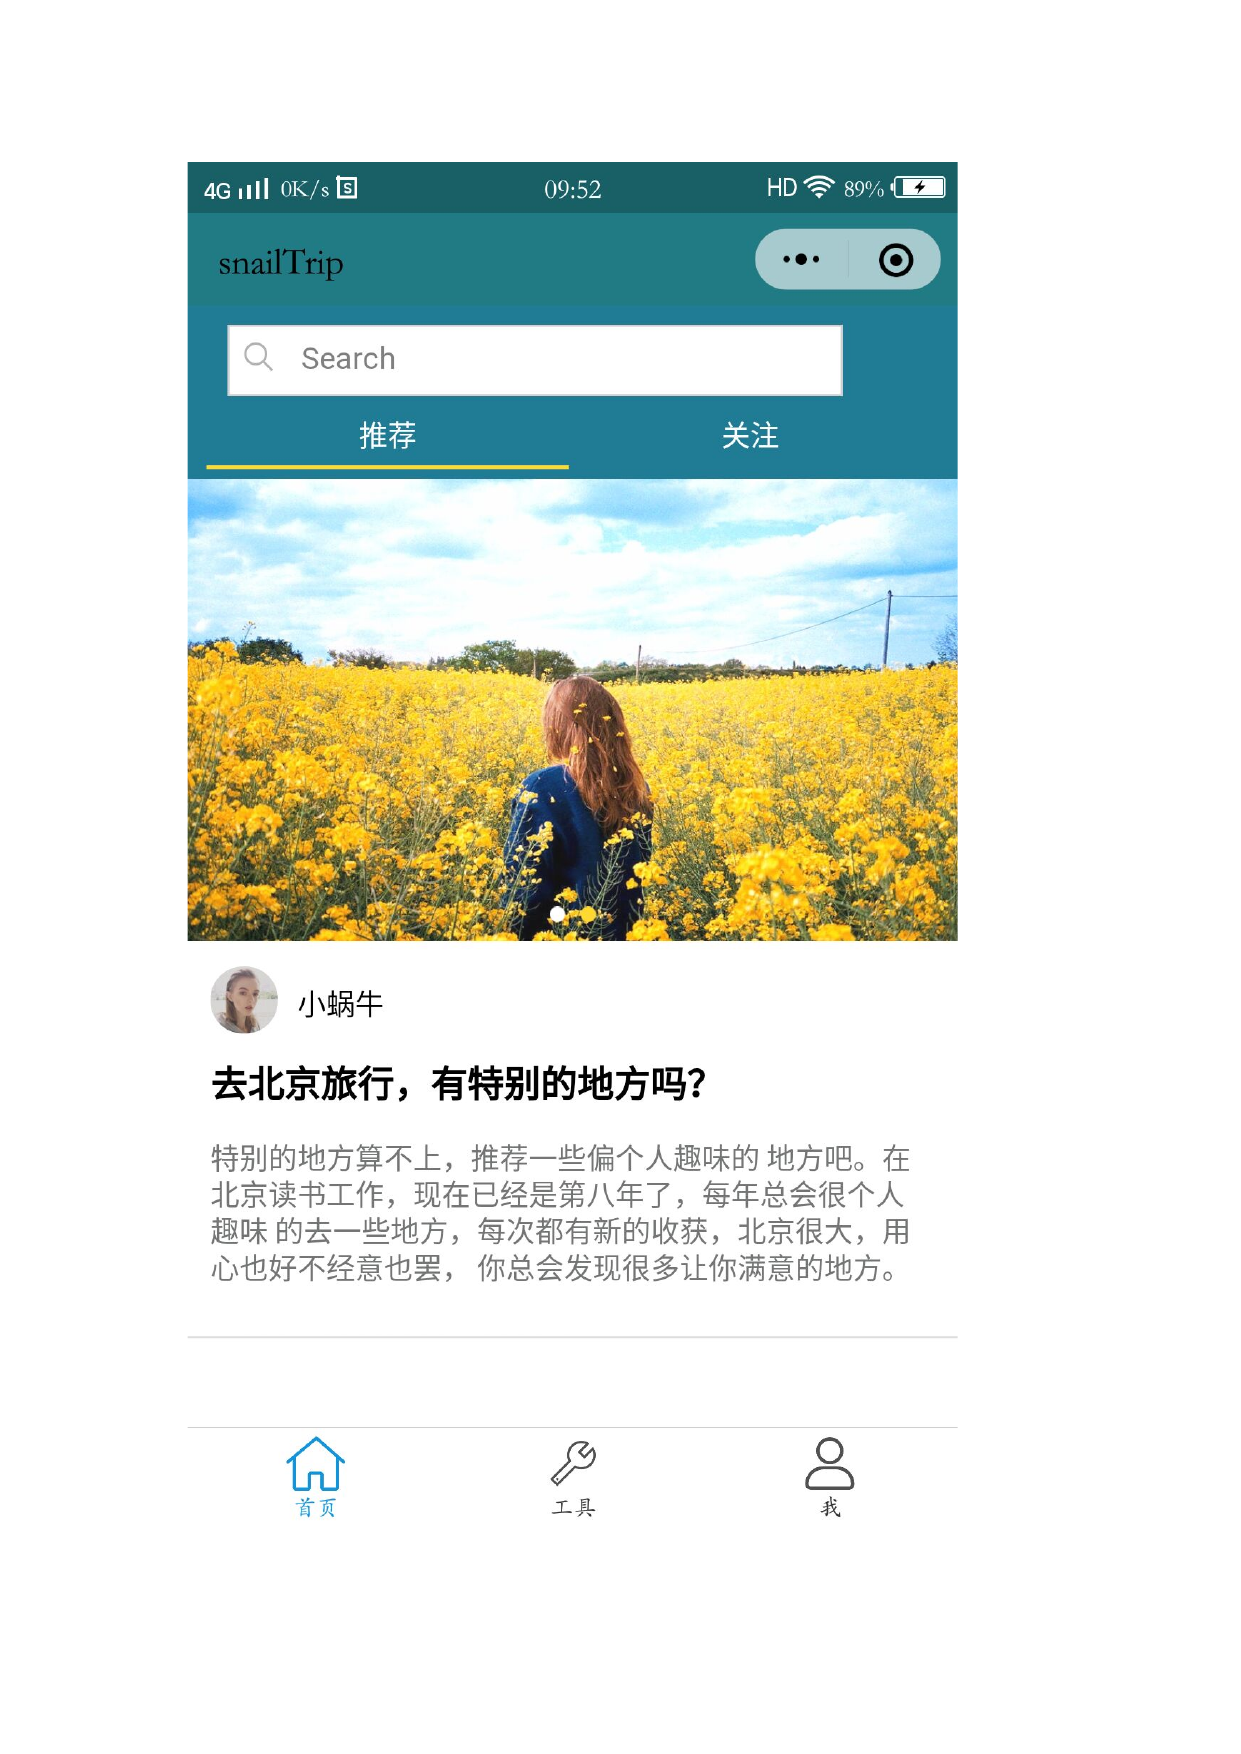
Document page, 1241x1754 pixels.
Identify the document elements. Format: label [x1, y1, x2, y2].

picture [187, 162, 958, 1531]
